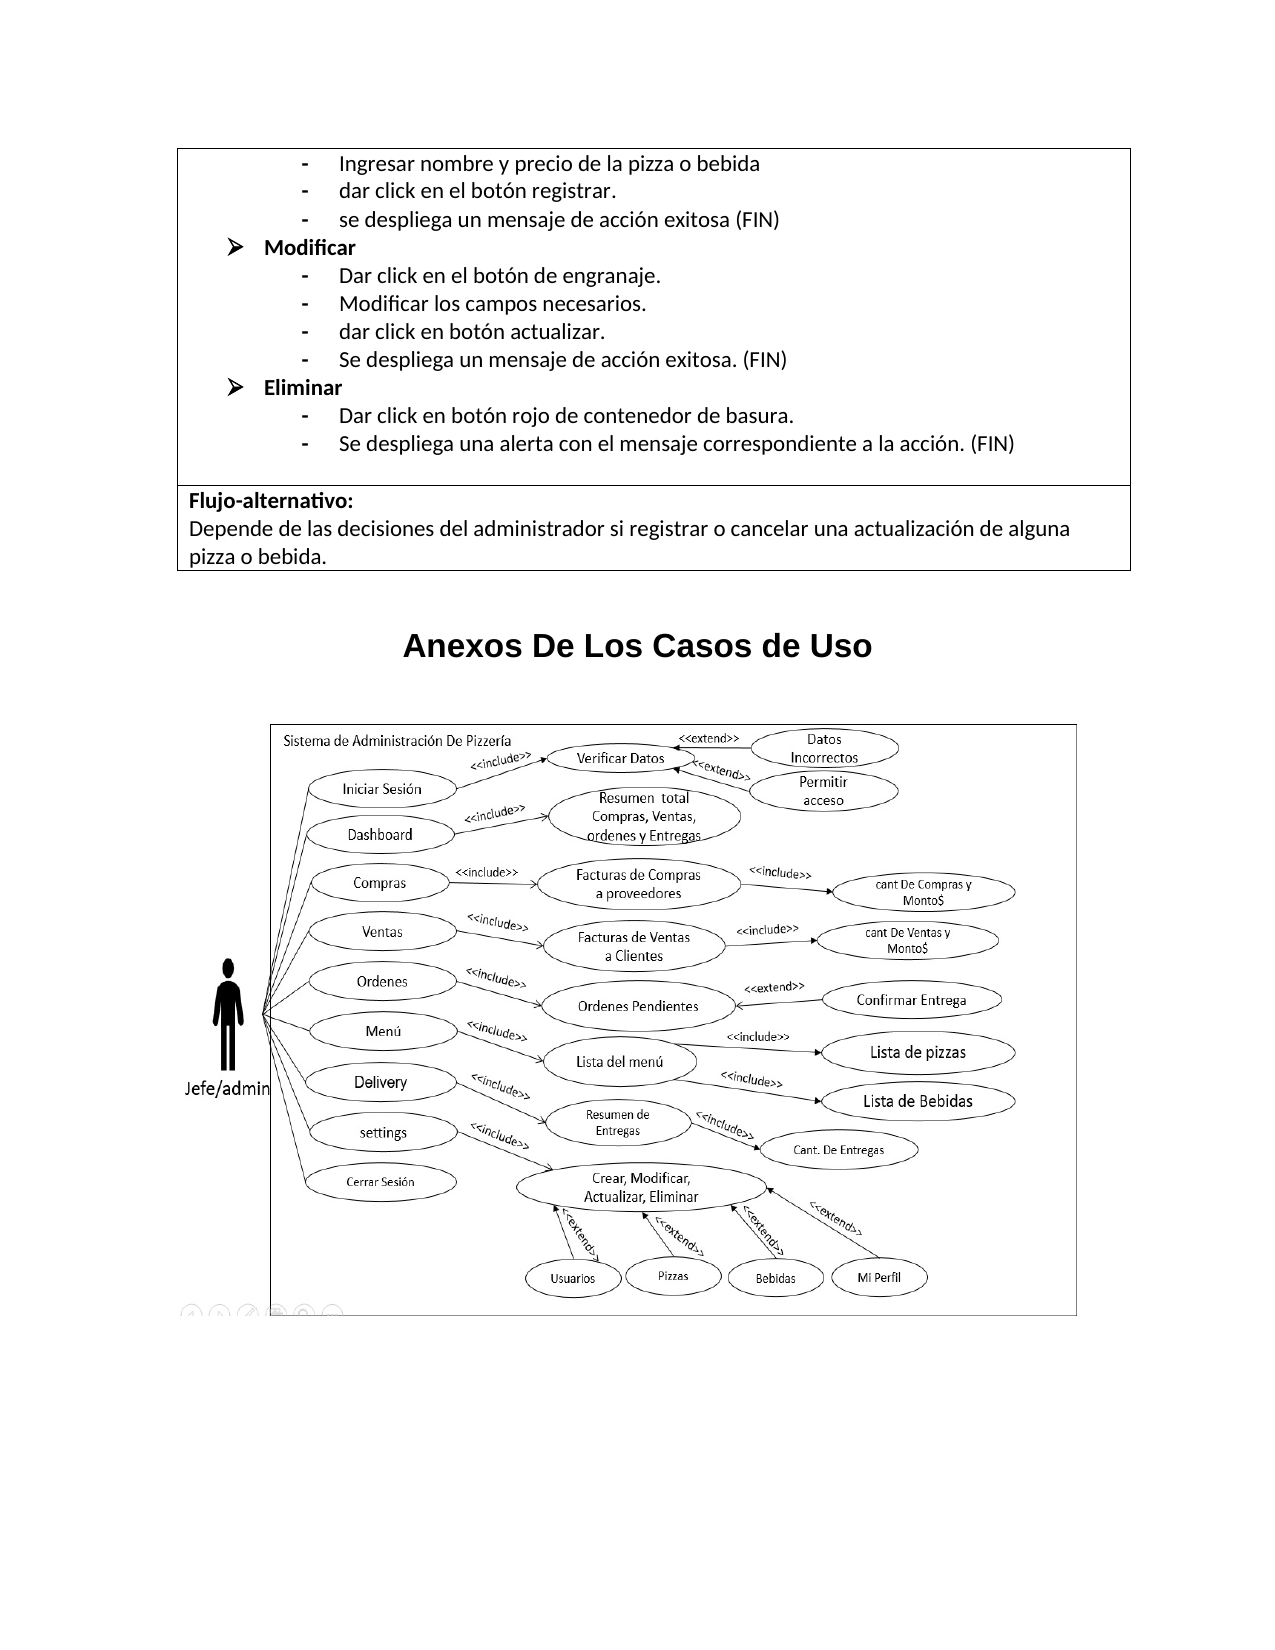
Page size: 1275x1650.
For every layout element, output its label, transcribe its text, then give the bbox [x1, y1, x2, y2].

table_cell Flujo-alternativo: Depende de las decisiones del administrador si registrar o cancelar una actualización de alguna pizza o bebida. [178, 486, 1130, 570]
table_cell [178, 149, 1130, 485]
picture [177, 714, 1079, 1316]
subtitle Anexos De Los Casos de Uso [177, 626, 1098, 665]
